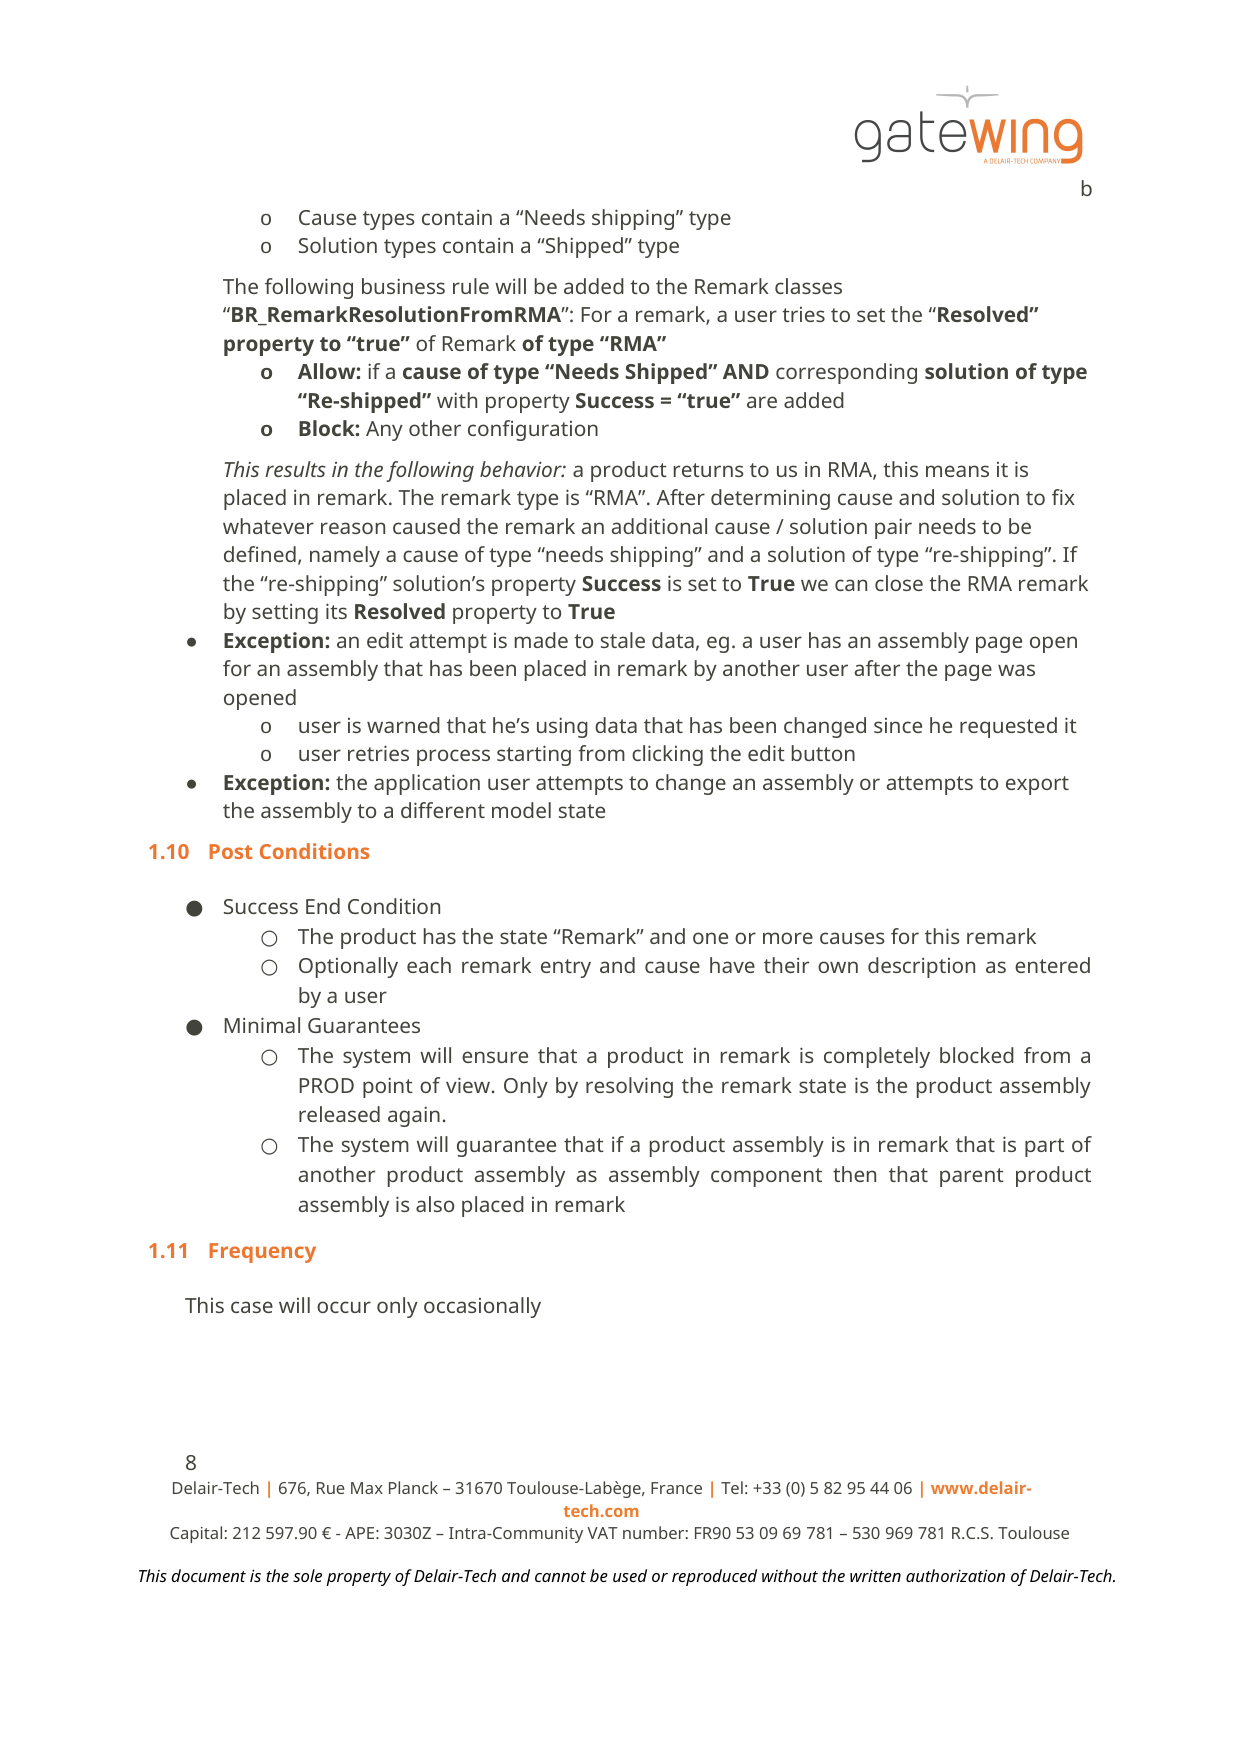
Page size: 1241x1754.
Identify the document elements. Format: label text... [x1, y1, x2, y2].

list Block: Any other configuration [260, 414, 1093, 443]
list Minimal Guarantees [185, 1011, 1093, 1040]
list The system will ensure that a product in remark is completely blocked from a PROD point of view. Only by resolving the remark state is the product assembly released again. [260, 1041, 1093, 1129]
list Success End Condition [185, 892, 1093, 921]
text This results in the following behavior: a product returns to us in RMA, this means it is placed in remark. The remark type is “RMA”. After determining cause and solution to fix whatever reason caused the remark an additional cause / solution pair needs to be defined, namely a cause of type “needs shipping” and a solution of type “re-shipping”. If the “re-shipping” solution’s property Success is set to True we can close the RMA remark by setting its Resolved property to True [223, 455, 1093, 626]
list Exception: an edit attempt is made to stale data, eg. a user has an assembly page open for an assembly that has been placed in remark by another user after the page was opened [185, 626, 1093, 711]
list Cause types contain a “Needs shipping” type [260, 203, 1093, 231]
text The following business rule will be added to the Remark classes “BR_RemarkResolutionFromRMA”: For a remark, a user tries to set the “Resolved” property to “true” of Remark of type “RMA” [223, 272, 1093, 357]
list user retries process starting from clicking the edit button [260, 739, 1093, 768]
text This case will occur only occasionally [148, 1291, 1093, 1320]
list user is warned that he’s using data that has been changed since he requested it [260, 711, 1093, 739]
list The product has the state “Remark” and one or more causes for this remark [260, 922, 1093, 950]
list The system will guarantee that if a product assembly is in remark that is part of another product assembly as assembly component then that parent product assembly is also placed in remark [260, 1130, 1093, 1218]
list Optionally each remark entry and cause have their own description as entered by a user [260, 952, 1093, 1010]
list Exception: the application user attempts to change an assembly or attempts to export the assembly to a different model state [185, 768, 1093, 825]
list Allow: if a cause of type “Needs Shipped” AND corresponding solution of type “Re-shipped” with property Success = “true” are added [260, 357, 1093, 414]
subtitle Frequency [148, 1236, 1093, 1265]
subtitle Post Conditions [148, 837, 1093, 866]
picture [844, 75, 1093, 175]
list Solution types contain a “Shipped” type [260, 231, 1093, 259]
